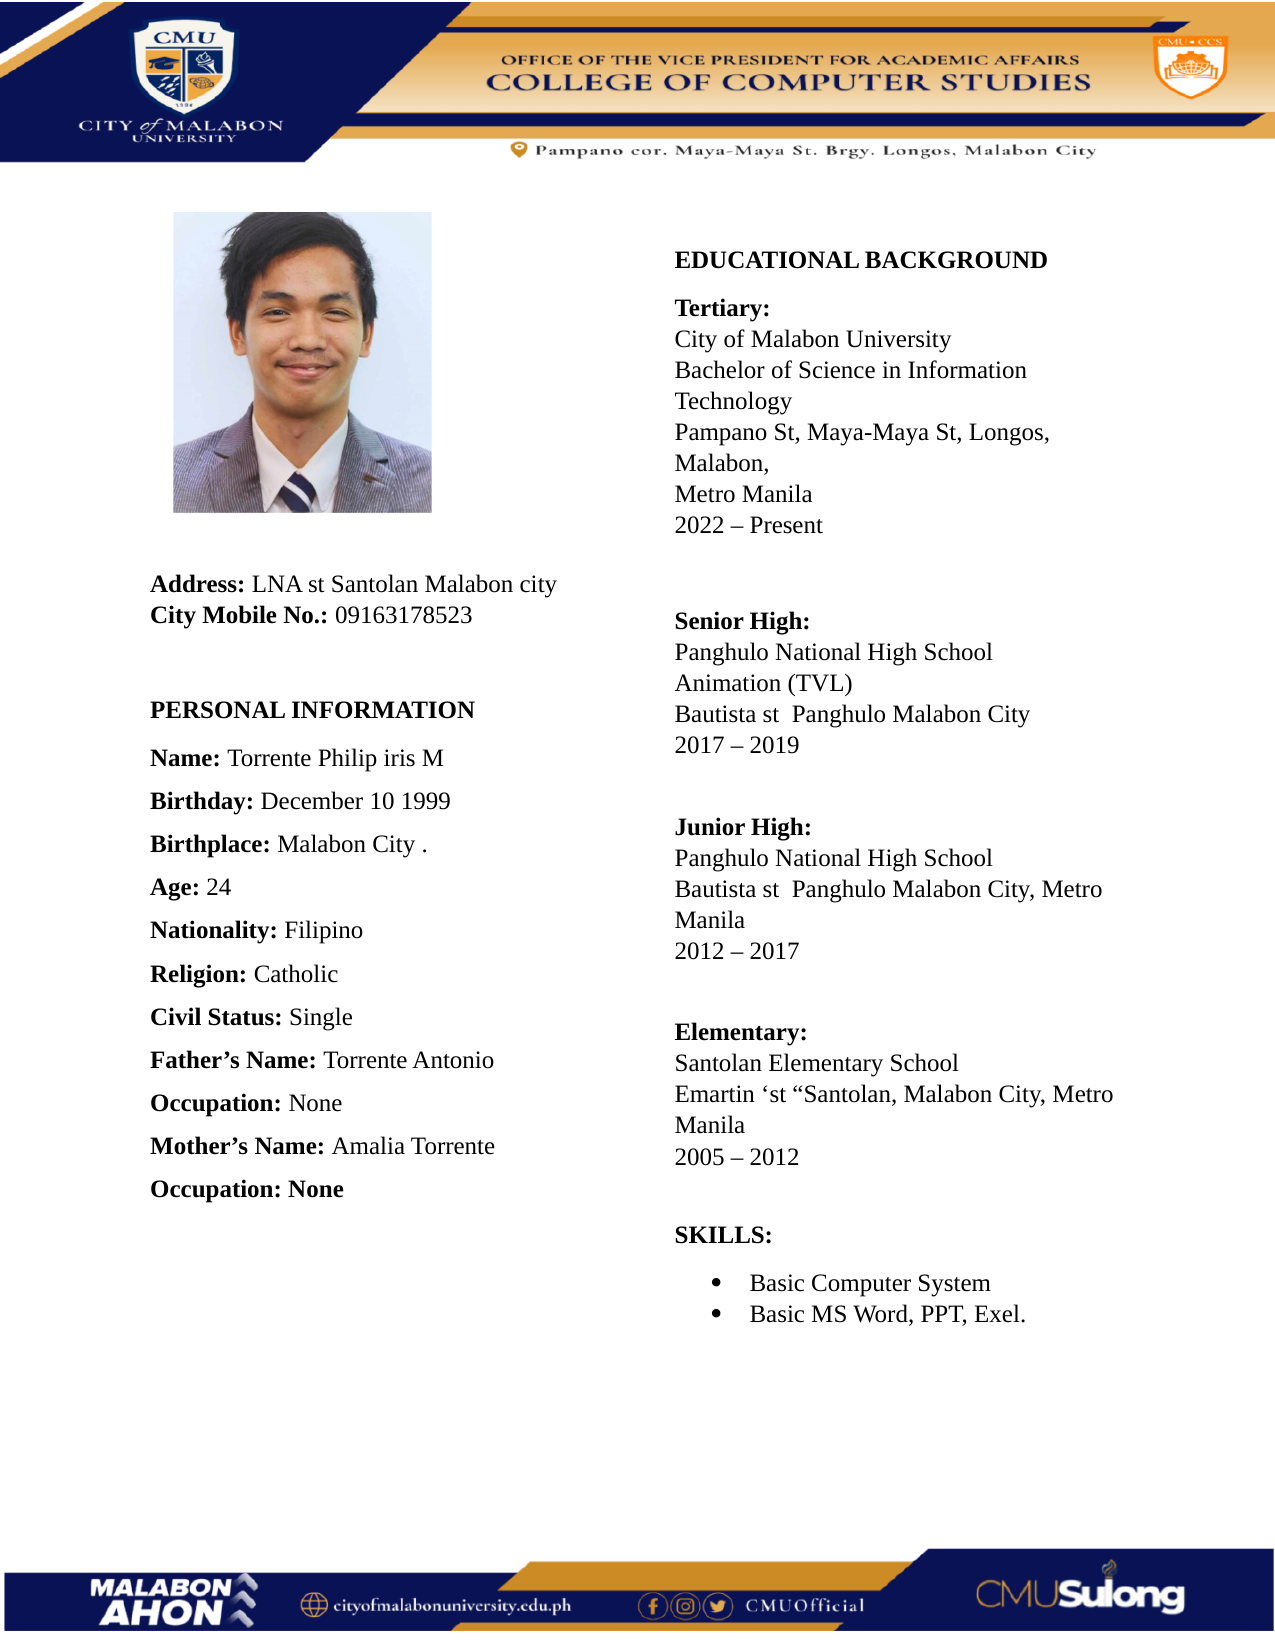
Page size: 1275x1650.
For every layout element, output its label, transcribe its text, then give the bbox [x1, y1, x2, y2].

text Name: Torrente Philip iris M Birthday: December 10 1999 Birthplace: Malabon City . Age: 24 Nationality: Filipino Religion: Catholic Civil Status: Single Father’s Name: Torrente Antonio Occupation: None Mother’s Name: Amalia Torrente Occupation: None [150, 743, 601, 1203]
text Address: LNA st Santolan Malabon city City Mobile No.: 09163178523 [150, 569, 601, 629]
text Tertiary: City of Malabon University Bachelor of Science in Information Technology Pampano St, Maya-Maya St, Longos, Malabon, Metro Manila 2022 – Present [674, 293, 1125, 539]
text EDUCATIONAL BACKGROUND [674, 245, 1125, 274]
text Junior High: Panghulo National High School Bautista st Panghulo Malabon City, Metro Manila 2012 – 2017 [674, 812, 1125, 998]
text Senior High: Panghulo National High School Animation (TVL) Bautista st Panghulo Malabon City 2017 – 2019 [674, 606, 1125, 792]
text Elementary: Santolan Elementary School Emartin ‘st “Santolan, Malabon City, Metro Manila 2005 – 2012 [674, 1017, 1125, 1170]
text SKILLS: [674, 1189, 1125, 1249]
picture [0, 2, 1275, 164]
list Basic Computer System [712, 1268, 1125, 1297]
list Basic MS Word, PPT, Exel. [712, 1299, 1125, 1328]
text PERSONAL INFORMATION [150, 695, 601, 724]
picture [173, 212, 432, 513]
picture [0, 1542, 1274, 1637]
